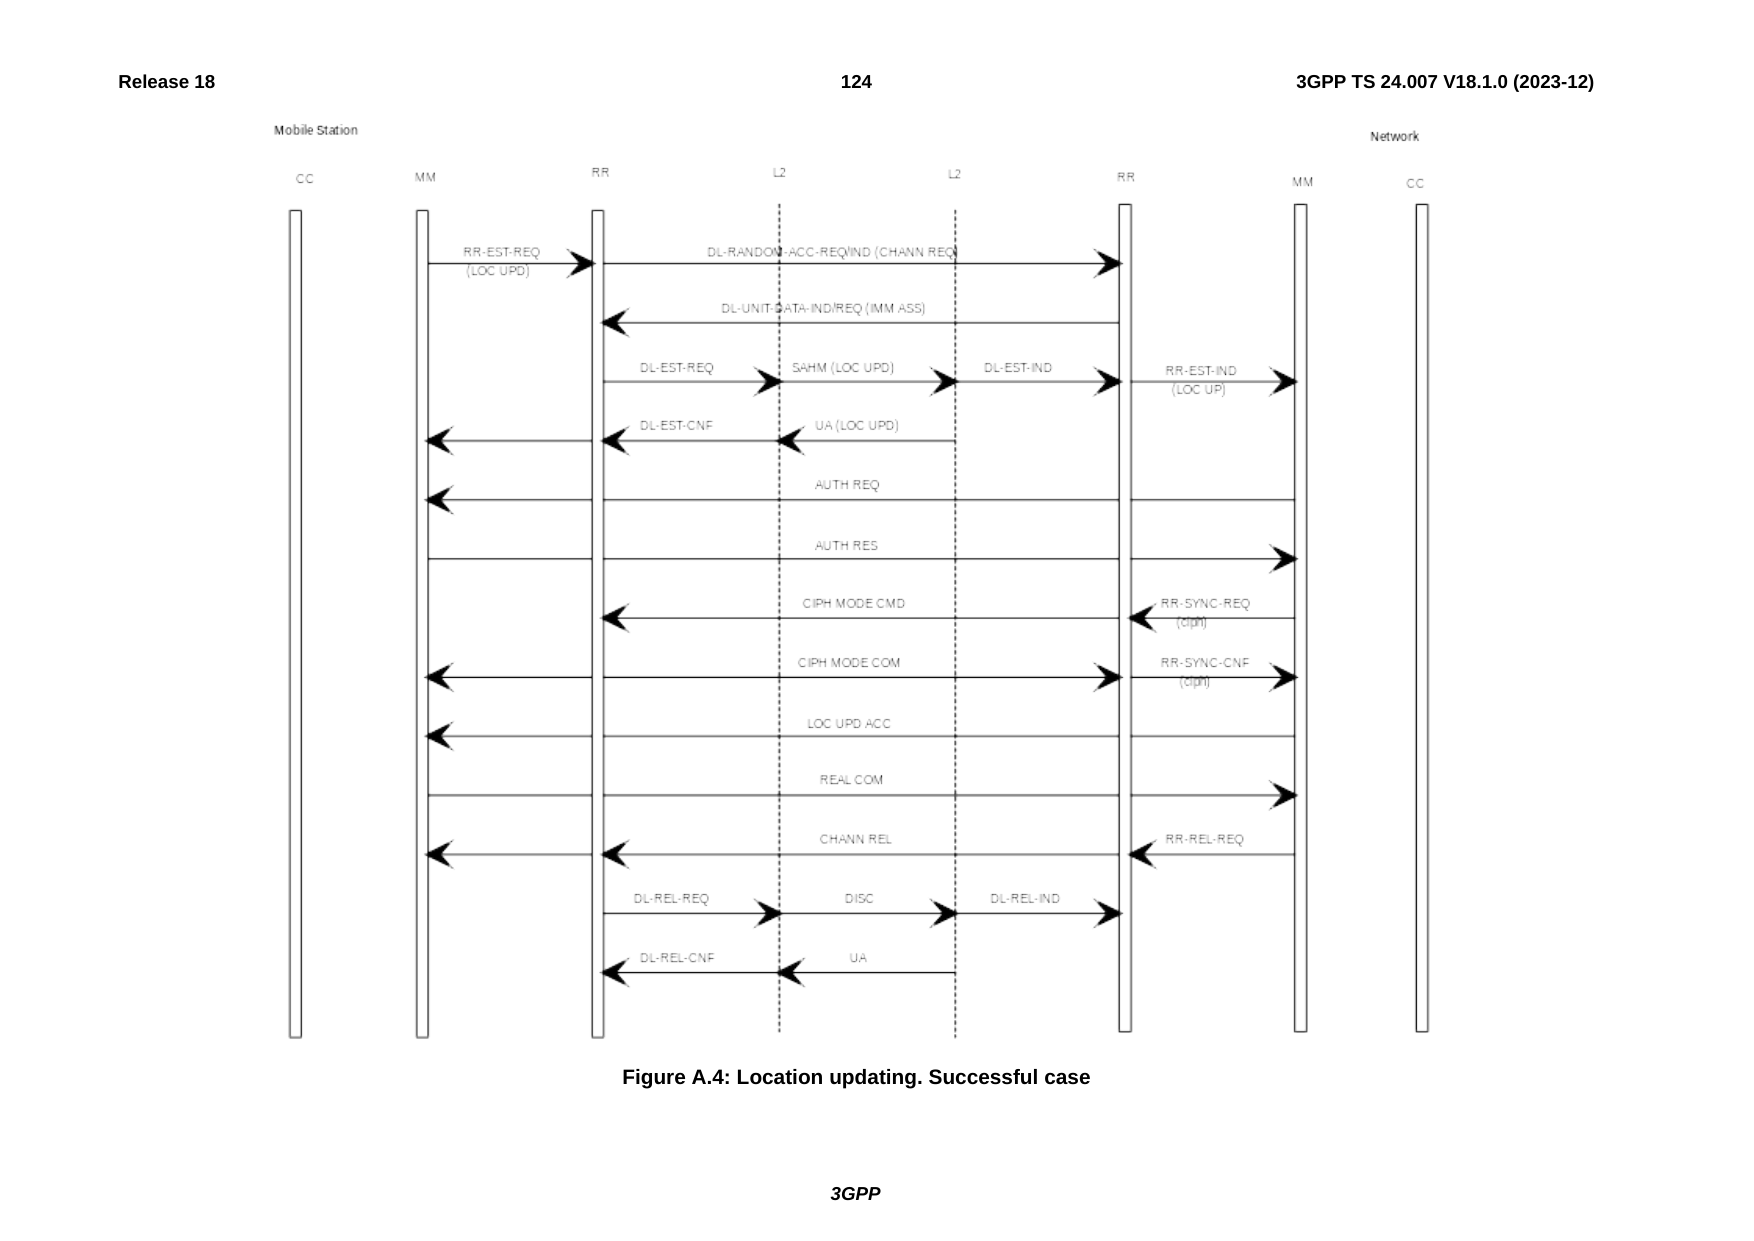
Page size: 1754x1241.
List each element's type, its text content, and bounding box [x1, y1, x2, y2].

text Figure A.4: Location updating. Successful case [118, 1065, 1594, 1089]
